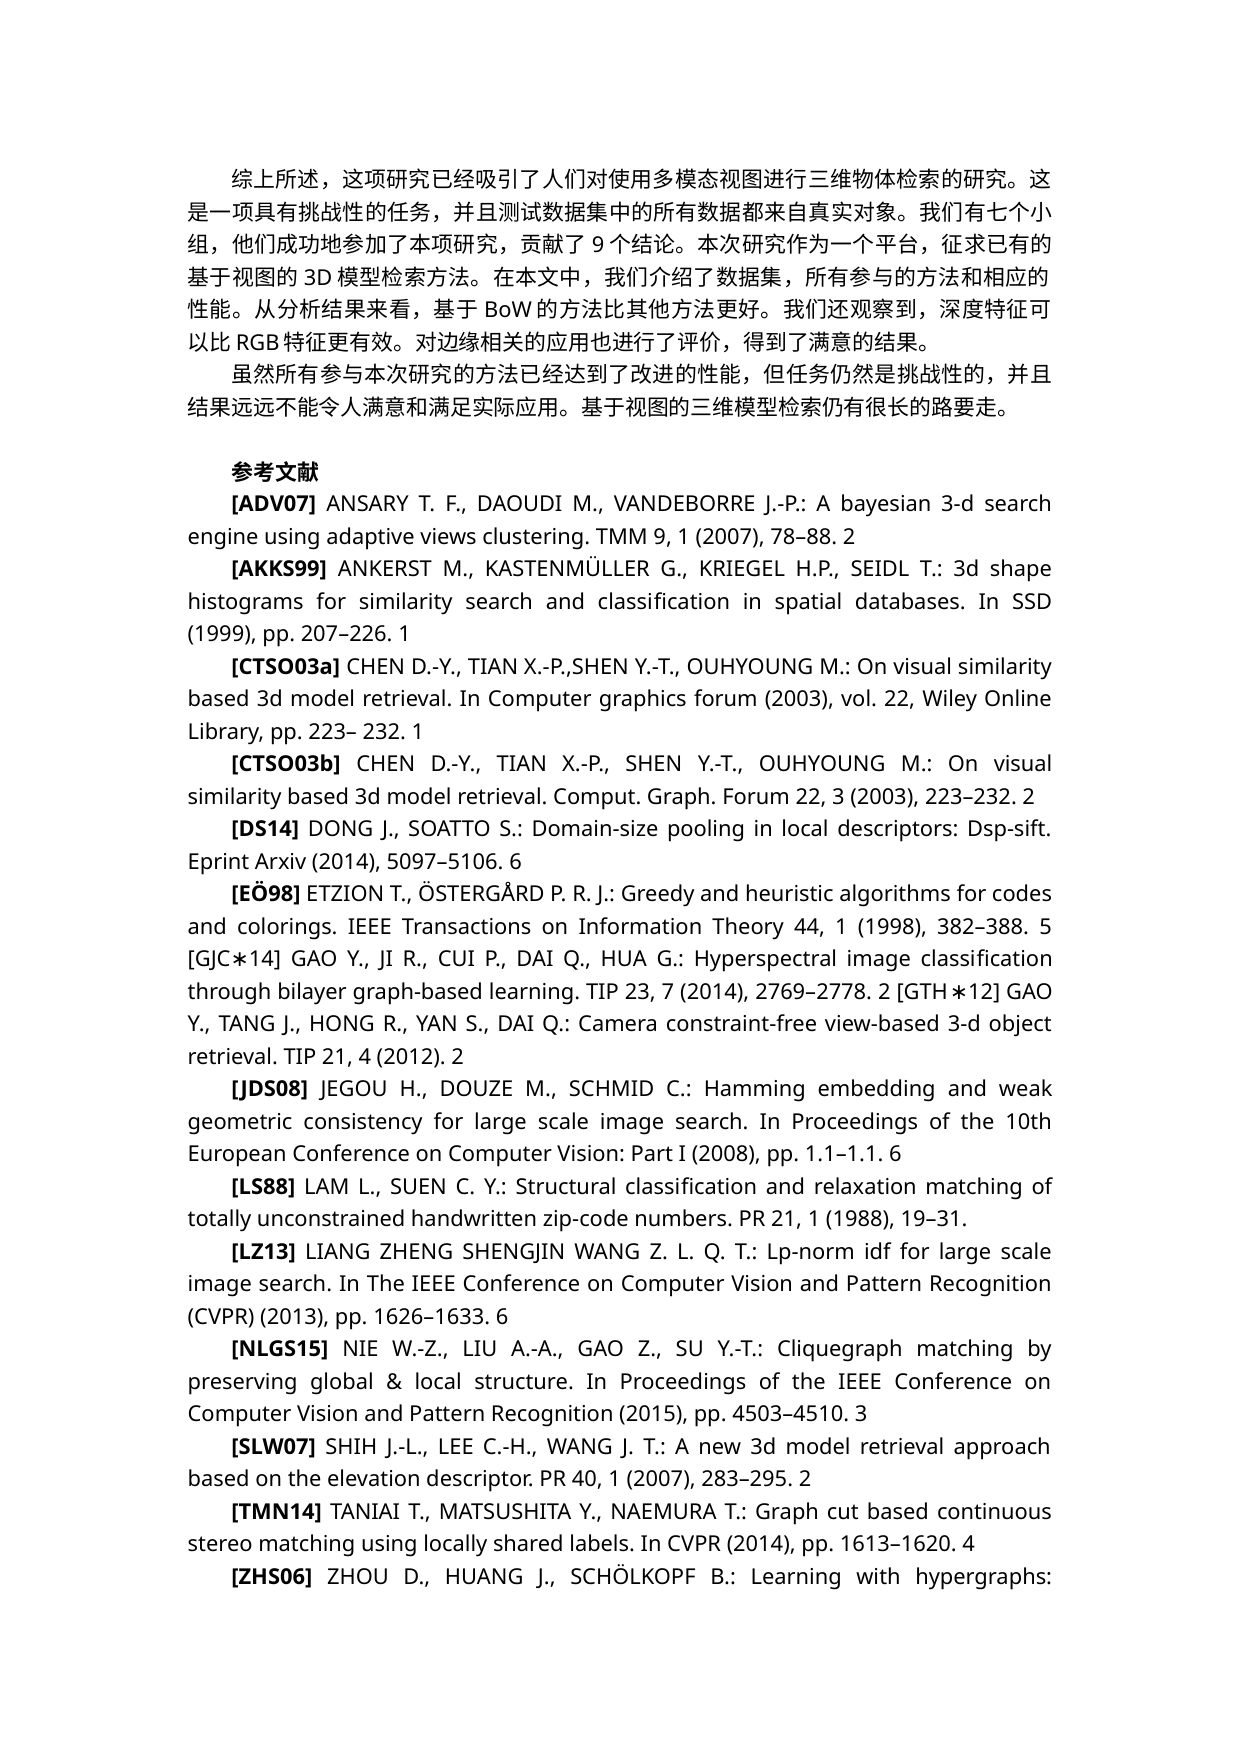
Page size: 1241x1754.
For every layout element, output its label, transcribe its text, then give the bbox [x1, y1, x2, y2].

text [EÖ98] ETZION T., ÖSTERGÅRD P. R. J.: Greedy and heuristic algorithms for codes and colorings. IEEE Transactions on Information Theory 44, 1 (1998), 382–388. 5 [GJC∗14] GAO Y., JI R., CUI P., DAI Q., HUA G.: Hyperspectral image classiﬁcation through bilayer graph-based learning. TIP 23, 7 (2014), 2769–2778. 2 [GTH∗12] GAO Y., TANG J., HONG R., YAN S., DAI Q.: Camera constraint-free view-based 3-d object retrieval. TIP 21, 4 (2012). 2 [187, 877, 1053, 1072]
text [LZ13] LIANG ZHENG SHENGJIN WANG Z. L. Q. T.: Lp-norm idf for large scale image search. In The IEEE Conference on Computer Vision and Pattern Recognition (CVPR) (2013), pp. 1626–1633. 6 [187, 1234, 1053, 1332]
text [DS14] DONG J., SOATTO S.: Domain-size pooling in local descriptors: Dsp-sift. Eprint Arxiv (2014), 5097–5106. 6 [187, 812, 1053, 877]
text [AKKS99] ANKERST M., KASTENMÜLLER G., KRIEGEL H.P., SEIDL T.: 3d shape histograms for similarity search and classiﬁcation in spatial databases. In SSD (1999), pp. 207–226. 1 [187, 552, 1053, 649]
text 综上所述，这项研究已经吸引了人们对使用多模态视图进行三维物体检索的研究。这是一项具有挑战性的任务，并且测试数据集中的所有数据都来自真实对象。我们有七个小组，他们成功地参加了本项研究，贡献了9个结论。本次研究作为一个平台，征求已有的基于视图的3D模型检索方法。在本文中，我们介绍了数据集，所有参与的方法和相应的性能。从分析结果来看，基于BoW的方法比其他方法更好。我们还观察到，深度特征可以比RGB特征更有效。对边缘相关的应用也进行了评价，得到了满意的结果。 [187, 162, 1053, 357]
text 虽然所有参与本次研究的方法已经达到了改进的性能，但任务仍然是挑战性的，并且结果远远不能令人满意和满足实际应用。基于视图的三维模型检索仍有很长的路要走。 [187, 357, 1053, 422]
text [SLW07] SHIH J.-L., LEE C.-H., WANG J. T.: A new 3d model retrieval approach based on the elevation descriptor. PR 40, 1 (2007), 283–295. 2 [187, 1429, 1053, 1494]
text [TMN14] TANIAI T., MATSUSHITA Y., NAEMURA T.: Graph cut based continuous stereo matching using locally shared labels. In CVPR (2014), pp. 1613–1620. 4 [187, 1494, 1053, 1559]
text 参考文献 [187, 454, 1053, 487]
text [CTSO03a] CHEN D.-Y., TIAN X.-P.,SHEN Y.-T., OUHYOUNG M.: On visual similarity based 3d model retrieval. In Computer graphics forum (2003), vol. 22, Wiley Online Library, pp. 223– 232. 1 [187, 649, 1053, 747]
text [NLGS15] NIE W.-Z., LIU A.-A., GAO Z., SU Y.-T.: Cliquegraph matching by preserving global & local structure. In Proceedings of the IEEE Conference on Computer Vision and Pattern Recognition (2015), pp. 4503–4510. 3 [187, 1332, 1053, 1429]
text [CTSO03b] CHEN D.-Y., TIAN X.-P., SHEN Y.-T., OUHYOUNG M.: On visual similarity based 3d model retrieval. Comput. Graph. Forum 22, 3 (2003), 223–232. 2 [187, 747, 1053, 812]
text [187, 1559, 1053, 1592]
text [JDS08] JEGOU H., DOUZE M., SCHMID C.: Hamming embedding and weak geometric consistency for large scale image search. In Proceedings of the 10th European Conference on Computer Vision: Part I (2008), pp. 1.1–1.1. 6 [187, 1072, 1053, 1169]
text [ADV07] ANSARY T. F., DAOUDI M., VANDEBORRE J.-P.: A bayesian 3-d search engine using adaptive views clustering. TMM 9, 1 (2007), 78–88. 2 [187, 487, 1053, 552]
text [LS88] LAM L., SUEN C. Y.: Structural classiﬁcation and relaxation matching of totally unconstrained handwritten zip-code numbers. PR 21, 1 (1988), 19–31. [187, 1169, 1053, 1234]
